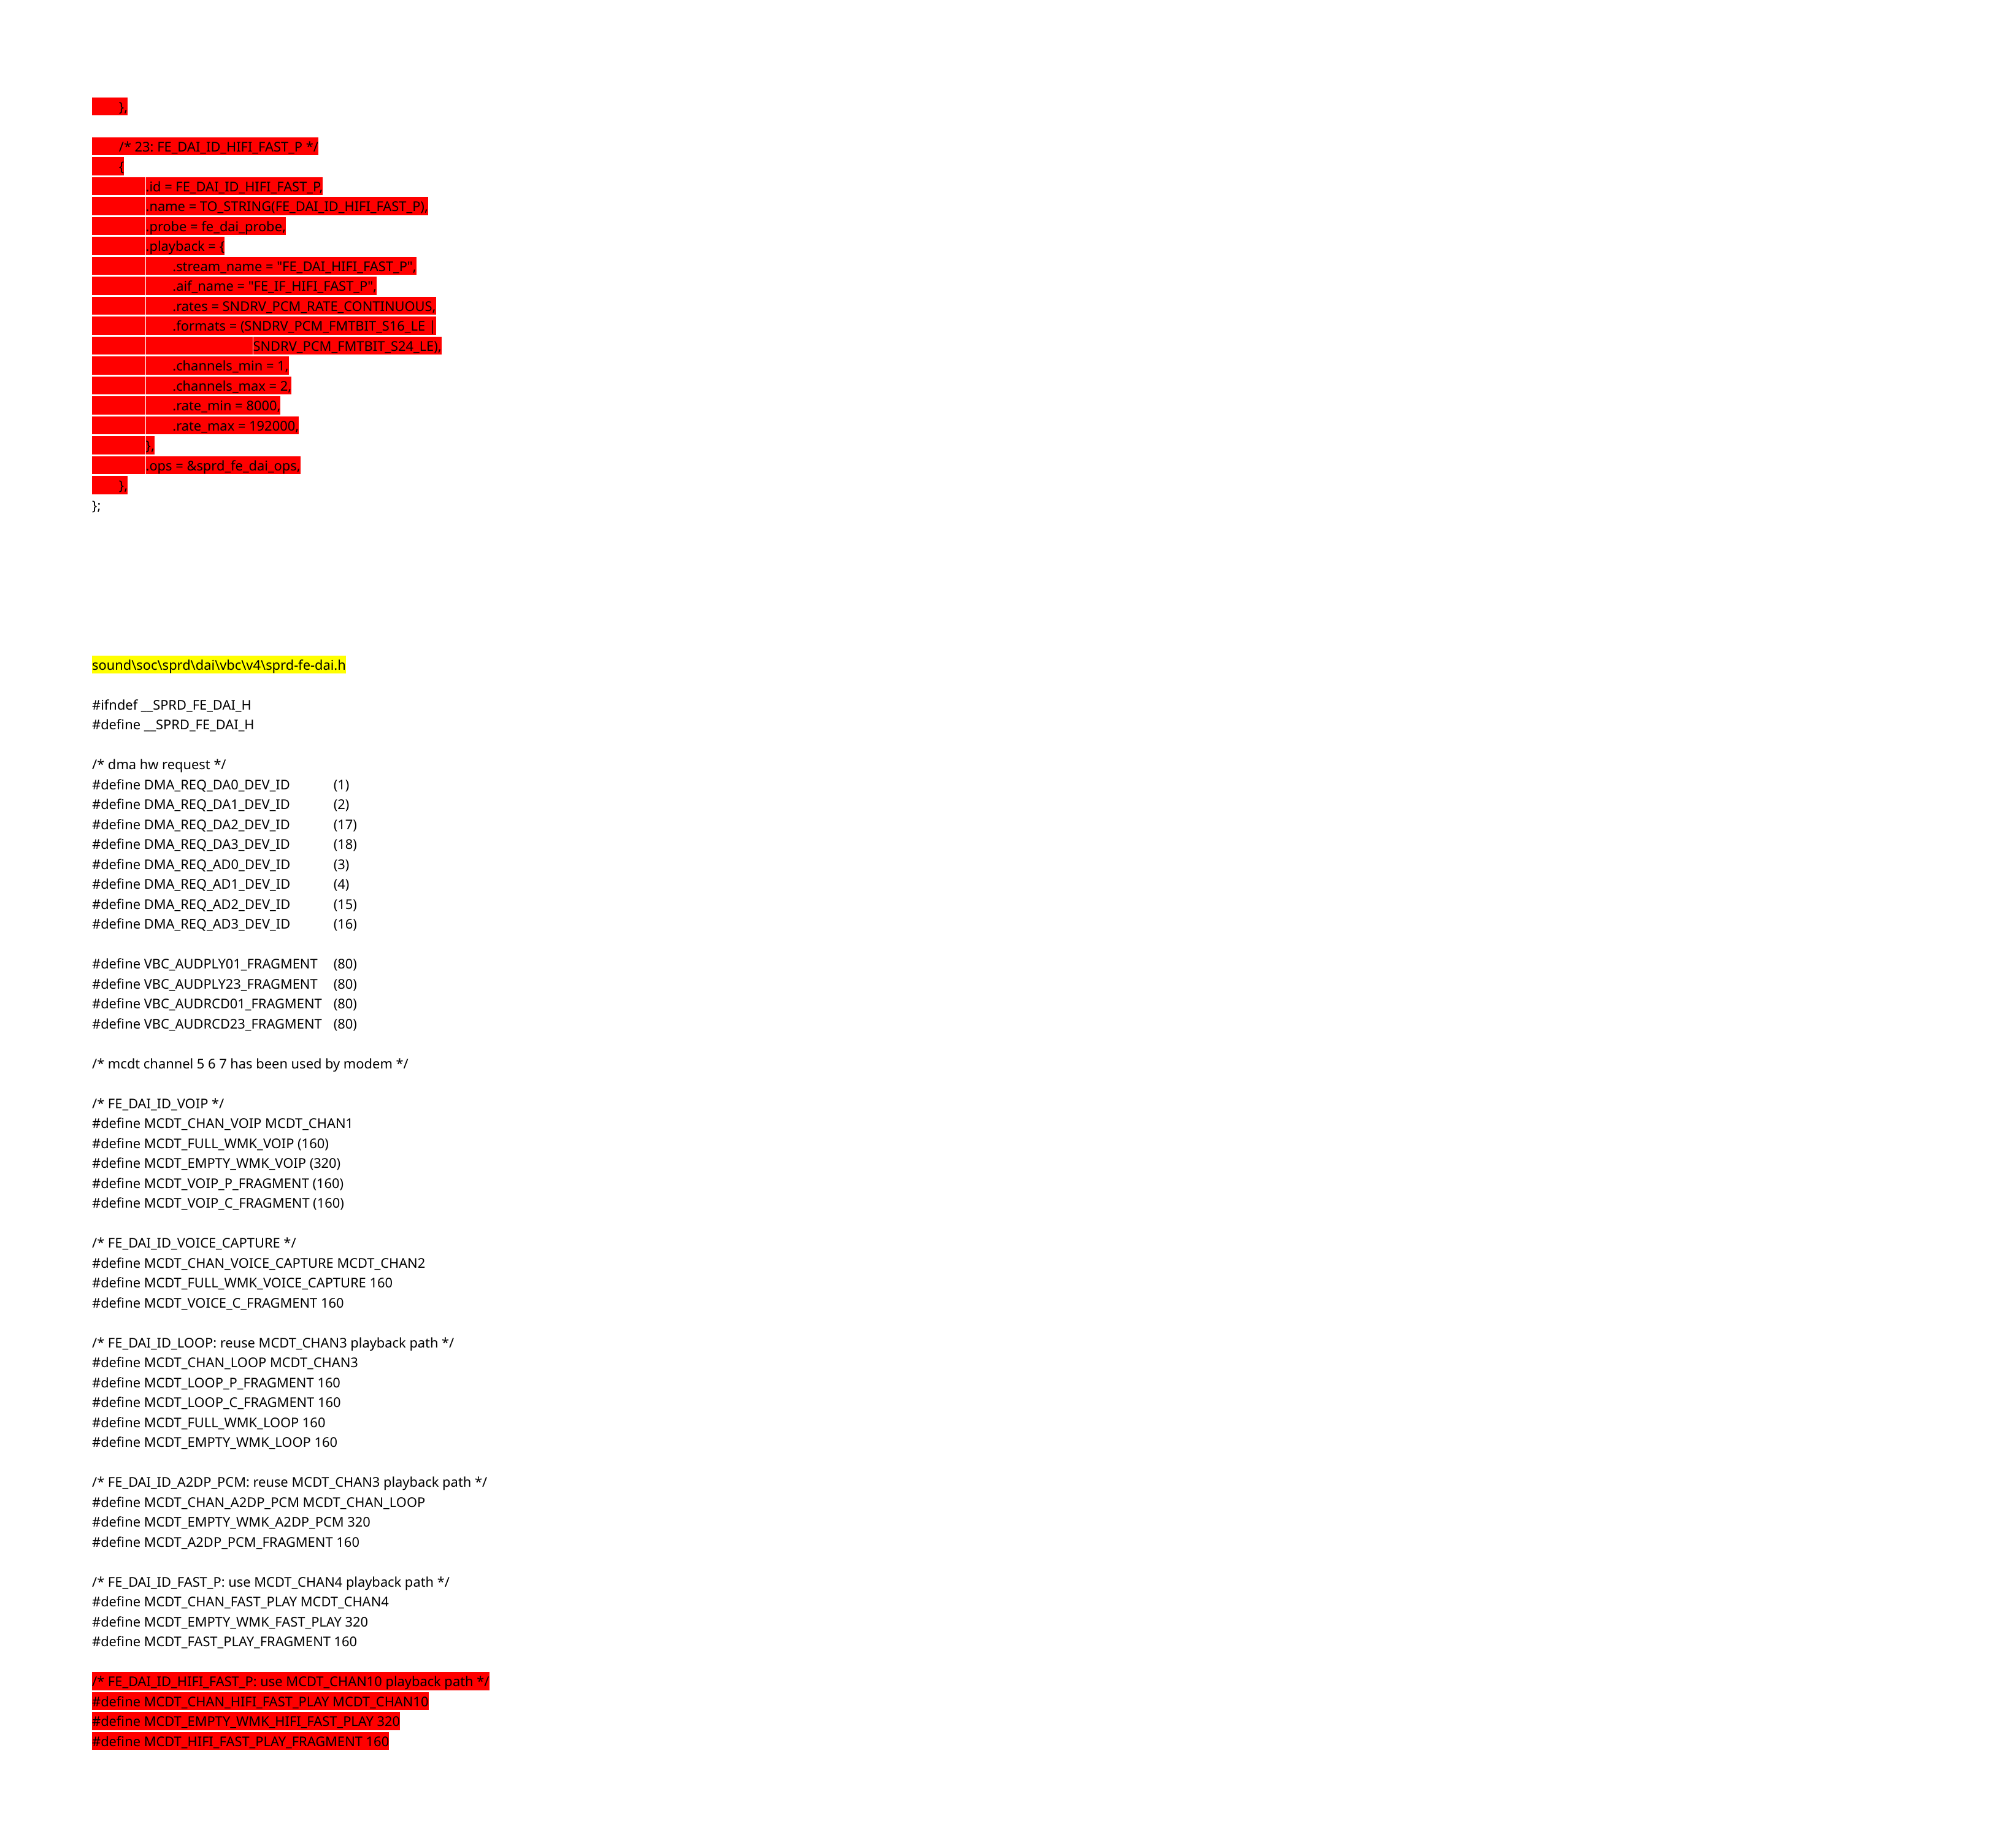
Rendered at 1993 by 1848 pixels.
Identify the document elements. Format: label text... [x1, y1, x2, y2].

text #define MCDT_EMPTY_WMK_HIFI_FAST_PLAY 320 [92, 1711, 1878, 1731]
text #define DMA_REQ_DA2_DEV_ID (17) [92, 814, 1878, 834]
text .stream_name = "FE_DAI_HIFI_FAST_P", [92, 256, 1878, 276]
text /* FE_DAI_ID_FAST_P: use MCDT_CHAN4 playback path */ [92, 1571, 1878, 1592]
text #define DMA_REQ_DA1_DEV_ID (2) [92, 794, 1878, 814]
text SNDRV_PCM_FMTBIT_S24_LE), [92, 335, 1878, 356]
text .rate_max = 192000, [92, 415, 1878, 435]
text .formats = (SNDRV_PCM_FMTBIT_S16_LE | [92, 316, 1878, 335]
text sound\soc\sprd\dai\vbc\v4\sprd-fe-dai.h [92, 654, 1878, 675]
text }, [92, 435, 1878, 455]
text #define MCDT_CHAN_A2DP_PCM MCDT_CHAN_LOOP [92, 1492, 1878, 1512]
text #define MCDT_EMPTY_WMK_LOOP 160 [92, 1432, 1878, 1452]
text /* FE_DAI_ID_LOOP: reuse MCDT_CHAN3 playback path */ [92, 1332, 1878, 1352]
text #define MCDT_EMPTY_WMK_FAST_PLAY 320 [92, 1611, 1878, 1631]
text #define MCDT_CHAN_VOIP MCDT_CHAN1 [92, 1113, 1878, 1133]
text /* FE_DAI_ID_VOIP */ [92, 1093, 1878, 1113]
text .name = TO_STRING(FE_DAI_ID_HIFI_FAST_P), [92, 196, 1878, 216]
text #define DMA_REQ_AD1_DEV_ID (4) [92, 874, 1878, 894]
text /* mcdt channel 5 6 7 has been used by modem */ [92, 1053, 1878, 1073]
text #define MCDT_HIFI_FAST_PLAY_FRAGMENT 160 [92, 1731, 1878, 1751]
text .rates = SNDRV_PCM_RATE_CONTINUOUS, [92, 296, 1878, 316]
text #define VBC_AUDRCD23_FRAGMENT (80) [92, 1013, 1878, 1033]
text #define MCDT_CHAN_HIFI_FAST_PLAY MCDT_CHAN10 [92, 1691, 1878, 1711]
text .channels_min = 1, [92, 356, 1878, 375]
text .channels_max = 2, [92, 375, 1878, 396]
text .playback = { [92, 236, 1878, 256]
text #define MCDT_VOIP_C_FRAGMENT (160) [92, 1193, 1878, 1213]
text #define MCDT_CHAN_LOOP MCDT_CHAN3 [92, 1352, 1878, 1372]
text .probe = fe_dai_probe, [92, 216, 1878, 236]
text #define DMA_REQ_AD0_DEV_ID (3) [92, 854, 1878, 874]
text #define VBC_AUDPLY23_FRAGMENT (80) [92, 973, 1878, 994]
text #define DMA_REQ_AD2_DEV_ID (15) [92, 894, 1878, 914]
text #define MCDT_FULL_WMK_VOIP (160) [92, 1133, 1878, 1153]
text /* FE_DAI_ID_A2DP_PCM: reuse MCDT_CHAN3 playback path */ [92, 1472, 1878, 1492]
text #define MCDT_CHAN_FAST_PLAY MCDT_CHAN4 [92, 1592, 1878, 1611]
text }, [92, 475, 1878, 495]
text }; [92, 495, 1878, 515]
text .rate_min = 8000, [92, 396, 1878, 415]
text .ops = &sprd_fe_dai_ops, [92, 455, 1878, 475]
text /* dma hw request */ [92, 754, 1878, 774]
text .aif_name = "FE_IF_HIFI_FAST_P", [92, 276, 1878, 296]
text #define VBC_AUDRCD01_FRAGMENT (80) [92, 994, 1878, 1013]
text #define MCDT_FULL_WMK_LOOP 160 [92, 1412, 1878, 1432]
text #define MCDT_VOICE_C_FRAGMENT 160 [92, 1292, 1878, 1313]
text #define MCDT_EMPTY_WMK_A2DP_PCM 320 [92, 1512, 1878, 1532]
text #define MCDT_CHAN_VOICE_CAPTURE MCDT_CHAN2 [92, 1252, 1878, 1273]
text #define VBC_AUDPLY01_FRAGMENT (80) [92, 954, 1878, 973]
text #define MCDT_LOOP_C_FRAGMENT 160 [92, 1392, 1878, 1412]
text #define MCDT_VOIP_P_FRAGMENT (160) [92, 1173, 1878, 1193]
text #define __SPRD_FE_DAI_H [92, 715, 1878, 734]
text #define MCDT_FAST_PLAY_FRAGMENT 160 [92, 1631, 1878, 1651]
text #ifndef __SPRD_FE_DAI_H [92, 694, 1878, 715]
text /* 23: FE_DAI_ID_HIFI_FAST_P */ [92, 136, 1878, 156]
text #define MCDT_LOOP_P_FRAGMENT 160 [92, 1372, 1878, 1392]
text .id = FE_DAI_ID_HIFI_FAST_P, [92, 176, 1878, 196]
text { [92, 156, 1878, 176]
text #define MCDT_FULL_WMK_VOICE_CAPTURE 160 [92, 1273, 1878, 1292]
text /* FE_DAI_ID_HIFI_FAST_P: use MCDT_CHAN10 playback path */ [92, 1671, 1878, 1691]
text #define MCDT_EMPTY_WMK_VOIP (320) [92, 1153, 1878, 1173]
text #define DMA_REQ_AD3_DEV_ID (16) [92, 914, 1878, 934]
text }, [92, 96, 1878, 117]
text #define DMA_REQ_DA3_DEV_ID (18) [92, 834, 1878, 854]
text #define DMA_REQ_DA0_DEV_ID (1) [92, 774, 1878, 794]
text #define MCDT_A2DP_PCM_FRAGMENT 160 [92, 1532, 1878, 1552]
text /* FE_DAI_ID_VOICE_CAPTURE */ [92, 1233, 1878, 1252]
